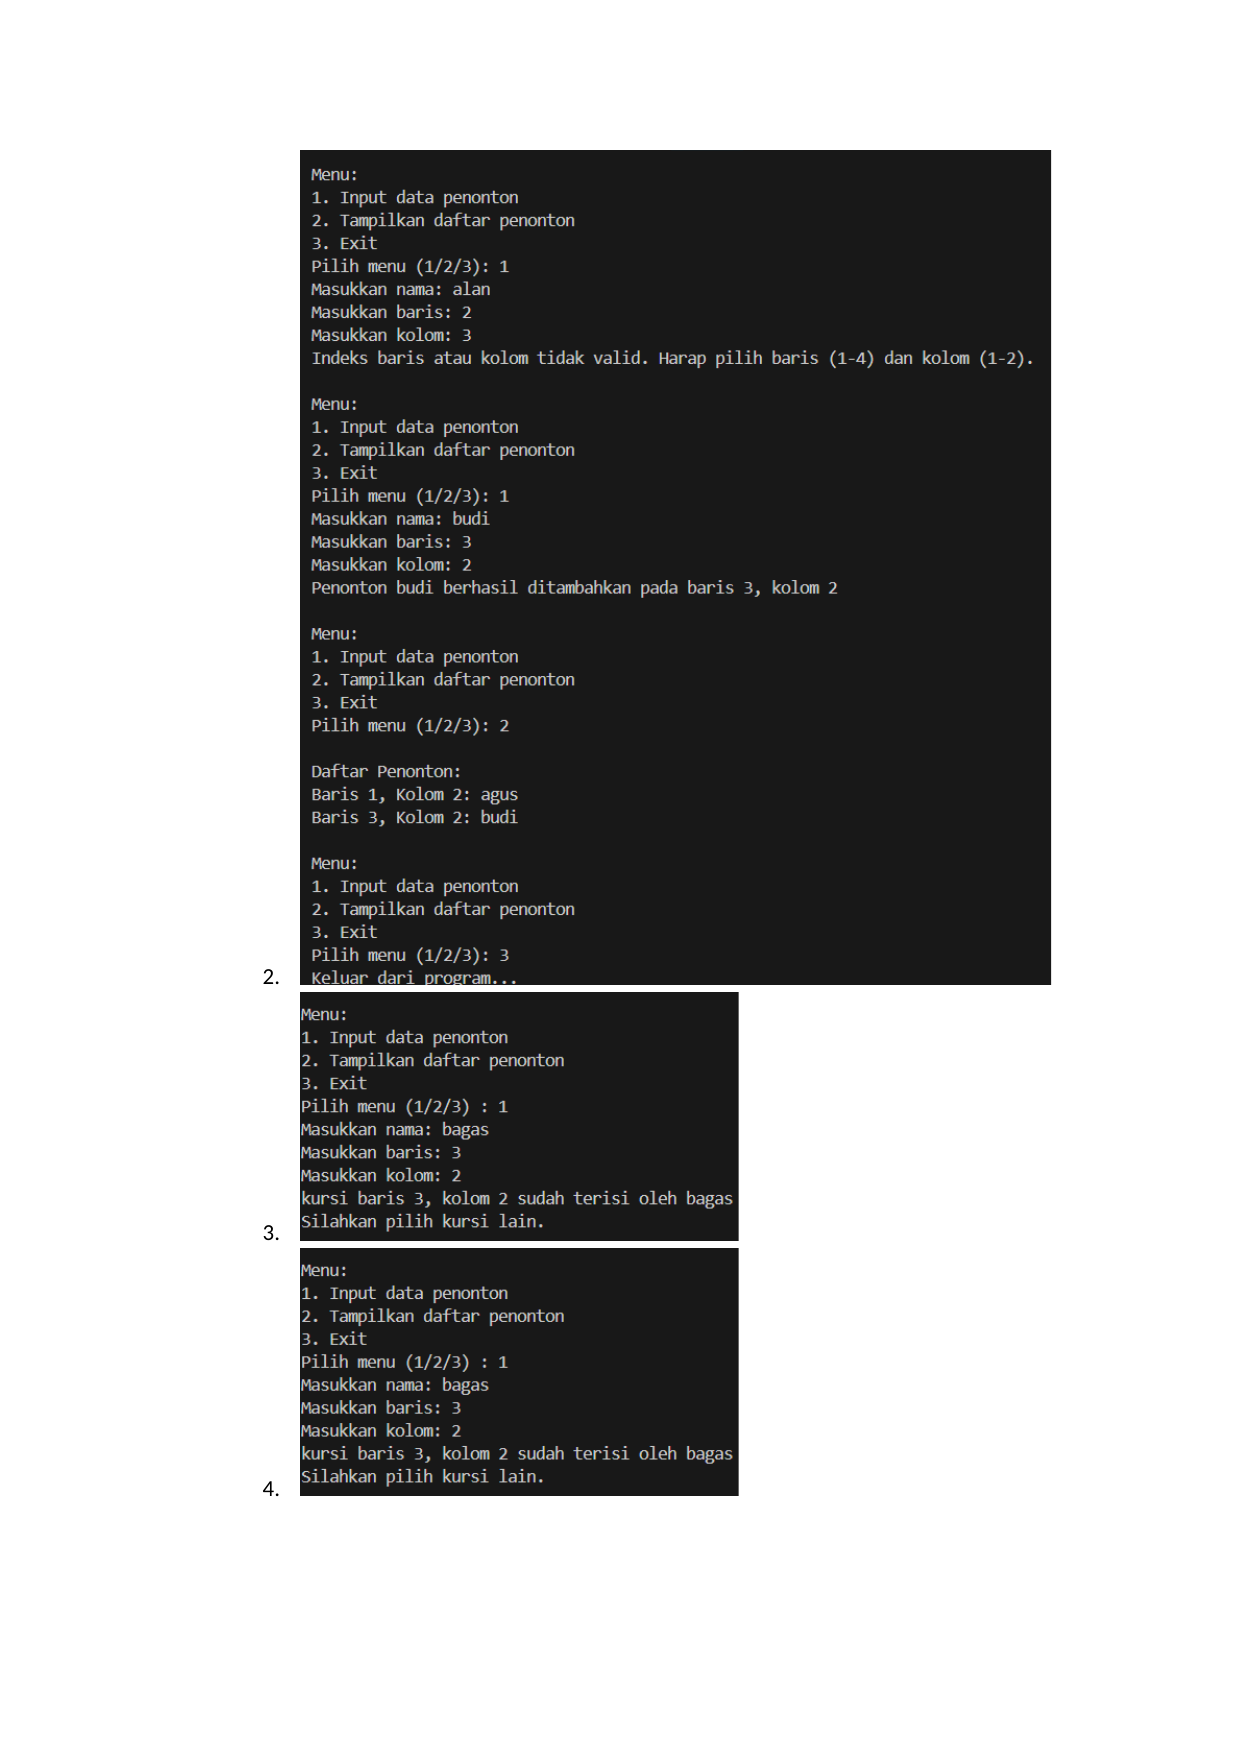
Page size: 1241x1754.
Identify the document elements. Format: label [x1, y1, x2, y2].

picture [300, 1248, 739, 1496]
picture [300, 992, 739, 1241]
picture [300, 150, 1052, 985]
